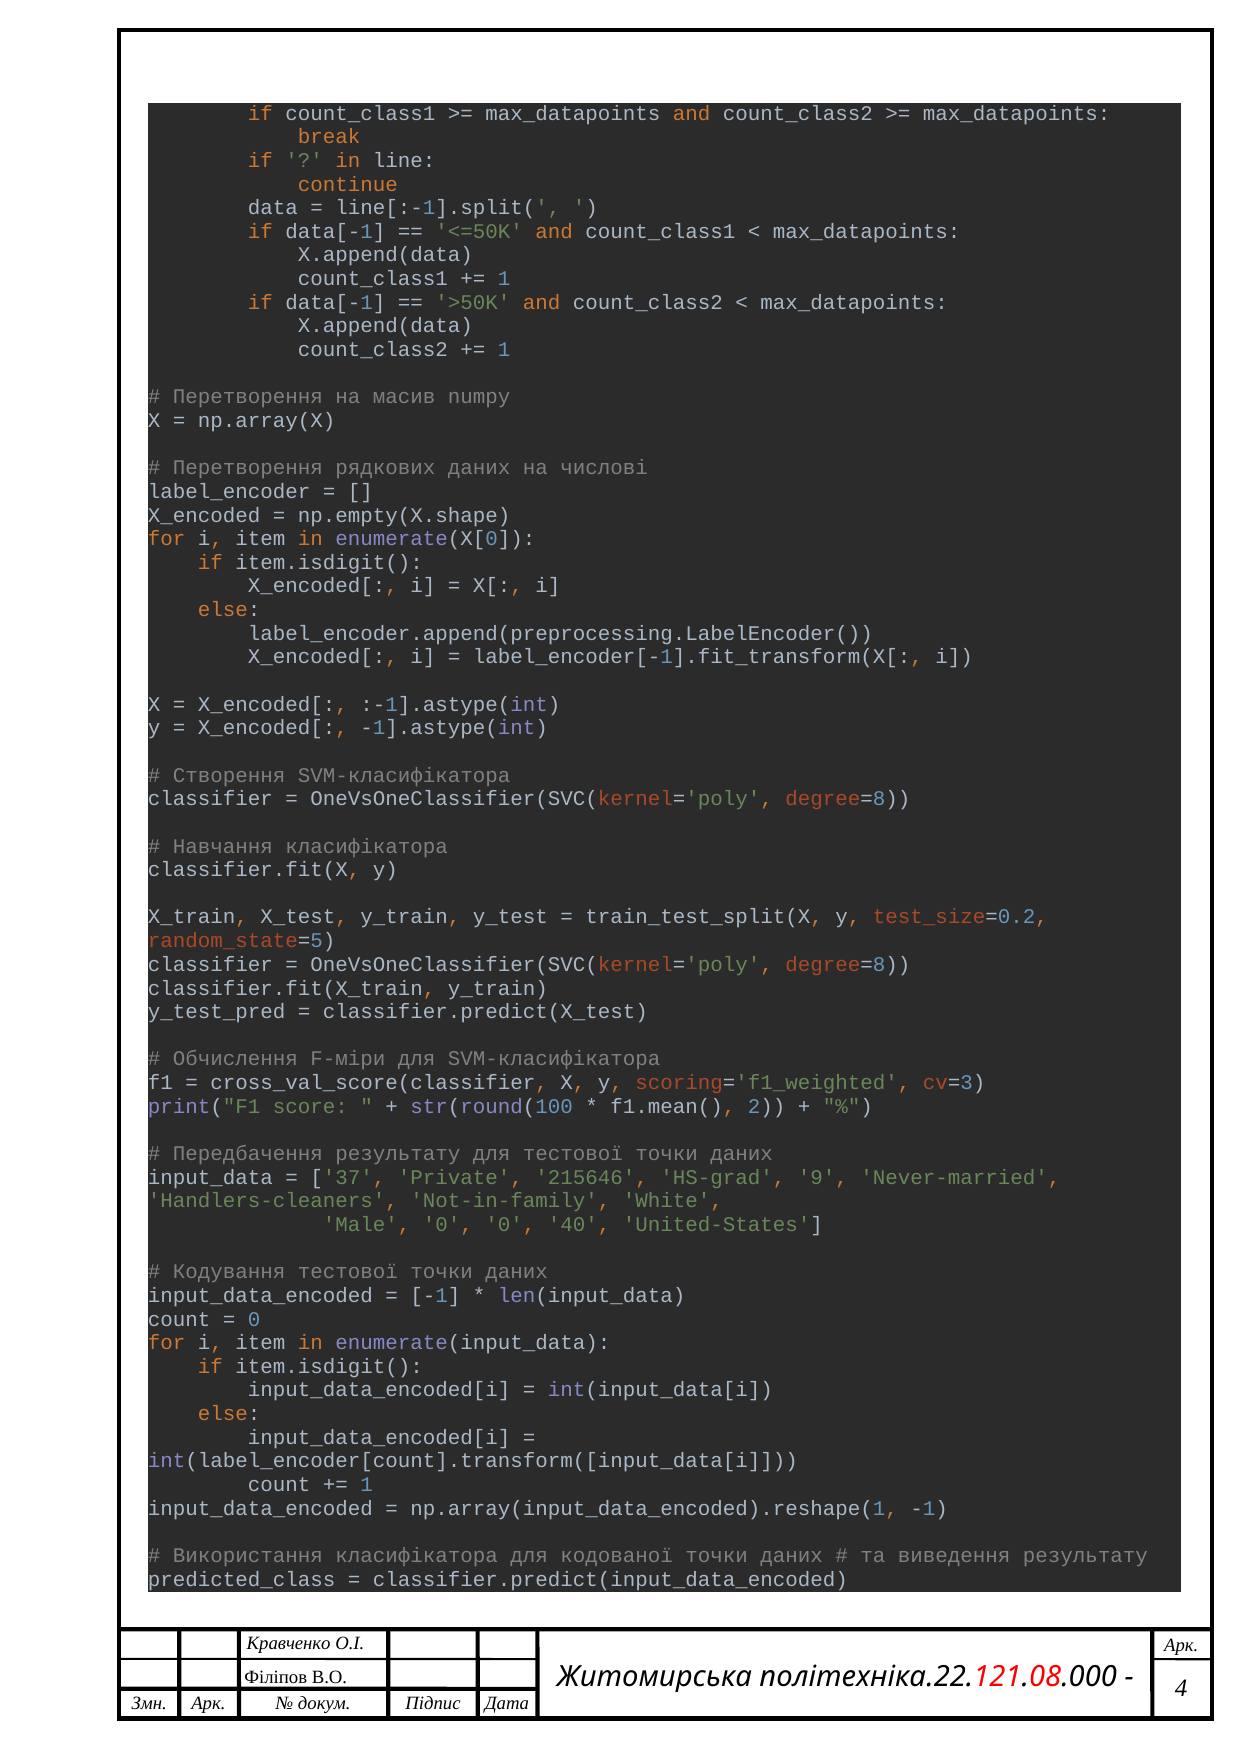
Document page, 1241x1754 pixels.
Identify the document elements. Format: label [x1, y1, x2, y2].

text [148, 103, 1181, 1592]
